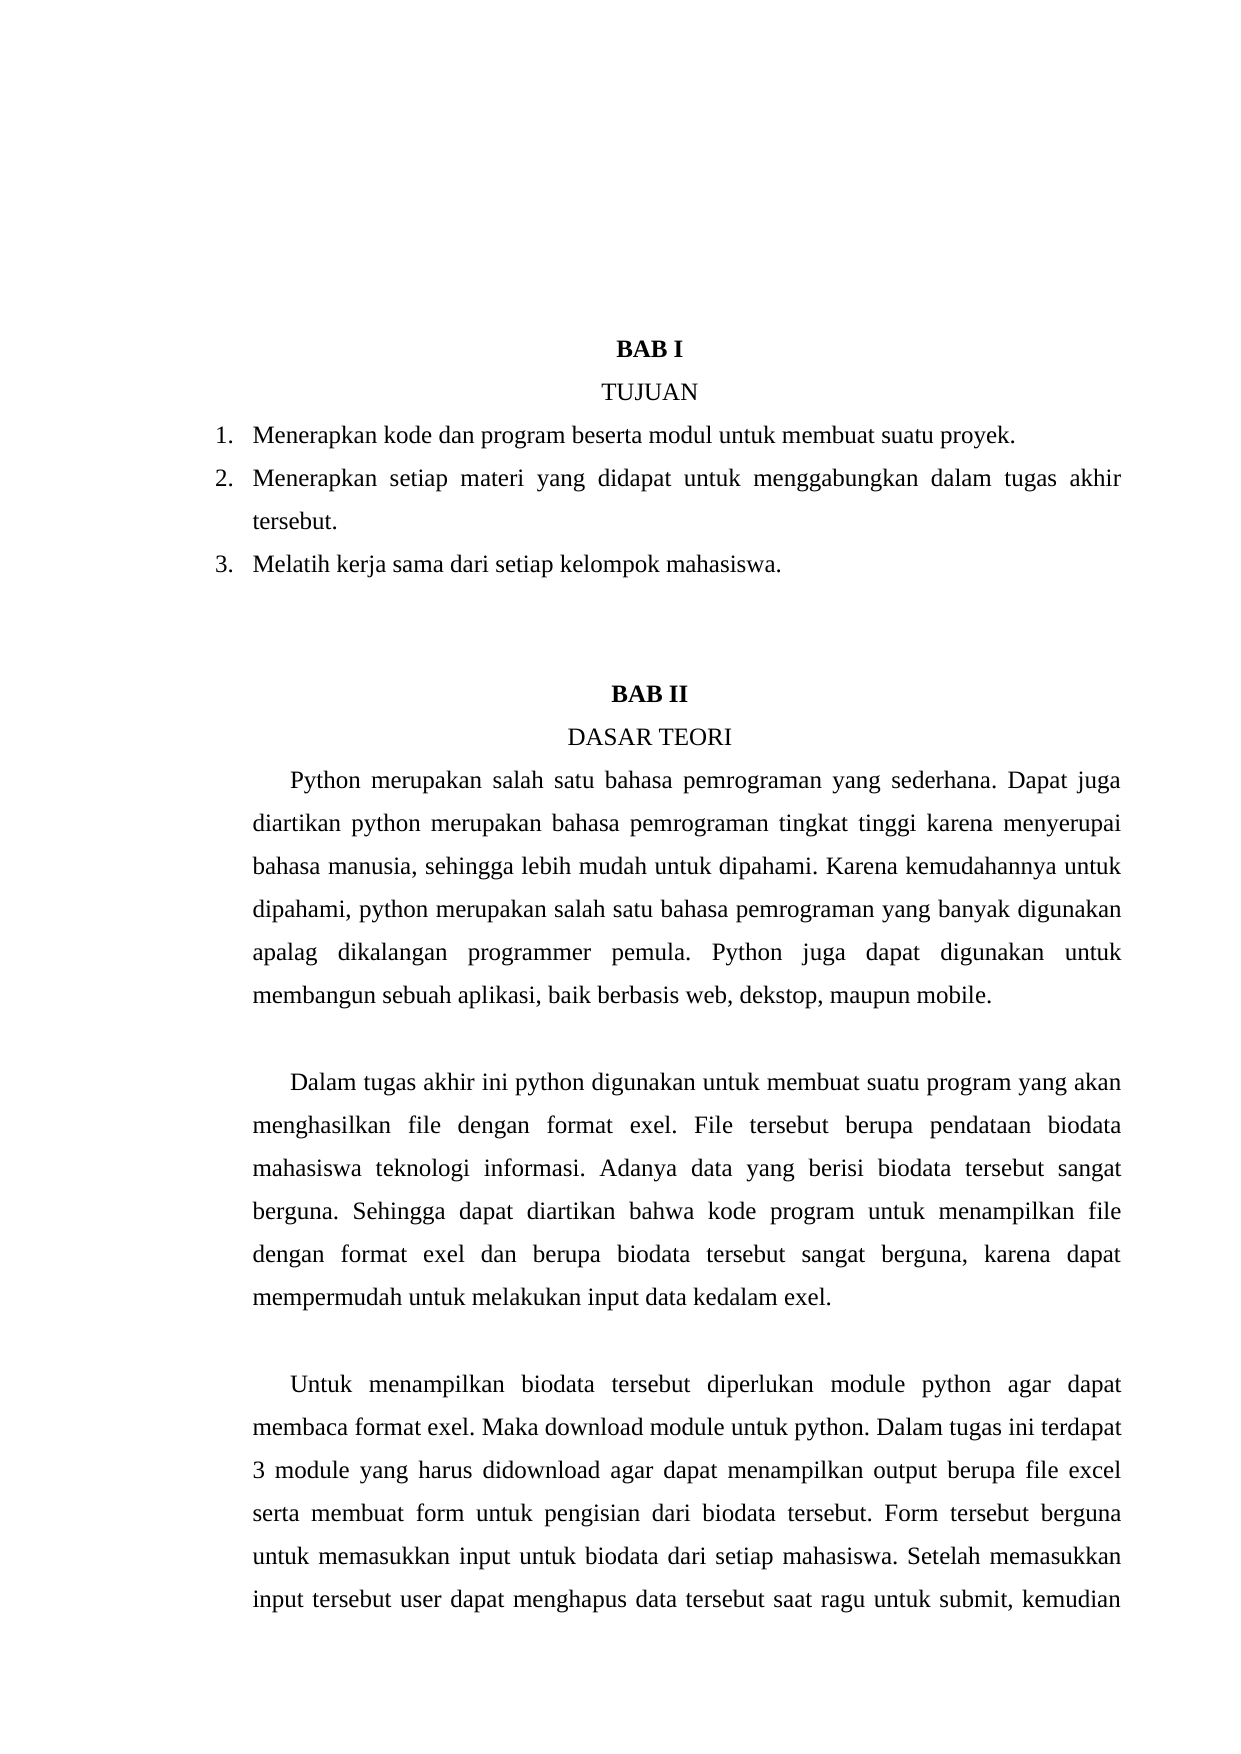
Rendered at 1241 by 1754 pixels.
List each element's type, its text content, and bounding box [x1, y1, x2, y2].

list DASAR TEORI [177, 722, 1122, 751]
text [252, 1369, 1122, 1613]
list Menerapkan setiap materi yang didapat untuk menggabungkan dalam tugas akhir tersebut. [215, 463, 1122, 535]
list Melatih kerja sama dari setiap kelompok mahasiswa. [215, 549, 1122, 578]
text BAB I [177, 334, 1122, 362]
list Menerapkan kode dan program beserta modul untuk membuat suatu proyek. [215, 420, 1122, 449]
text Dalam tugas akhir ini python digunakan untuk membuat suatu program yang akan menghasilkan file dengan format exel. File tersebut berupa pendataan biodata mahasiswa teknologi informasi. Adanya data yang berisi biodata tersebut sangat berguna. Sehingga dapat diartikan bahwa kode program untuk menampilkan file dengan format exel dan berupa biodata tersebut sangat berguna, karena dapat mempermudah untuk melakukan input data kedalam exel. [252, 1067, 1122, 1311]
list BAB II [177, 679, 1122, 707]
text Python merupakan salah satu bahasa pemrograman yang sederhana. Dapat juga diartikan python merupakan bahasa pemrograman tingkat tinggi karena menyerupai bahasa manusia, sehingga lebih mudah untuk dipahami. Karena kemudahannya untuk dipahami, python merupakan salah satu bahasa pemrograman yang banyak digunakan apalag dikalangan programmer pemula. Python juga dapat digunakan untuk membangun sebuah aplikasi, baik berbasis web, dekstop, maupun mobile. [252, 765, 1122, 1009]
text TUJUAN [177, 377, 1122, 406]
